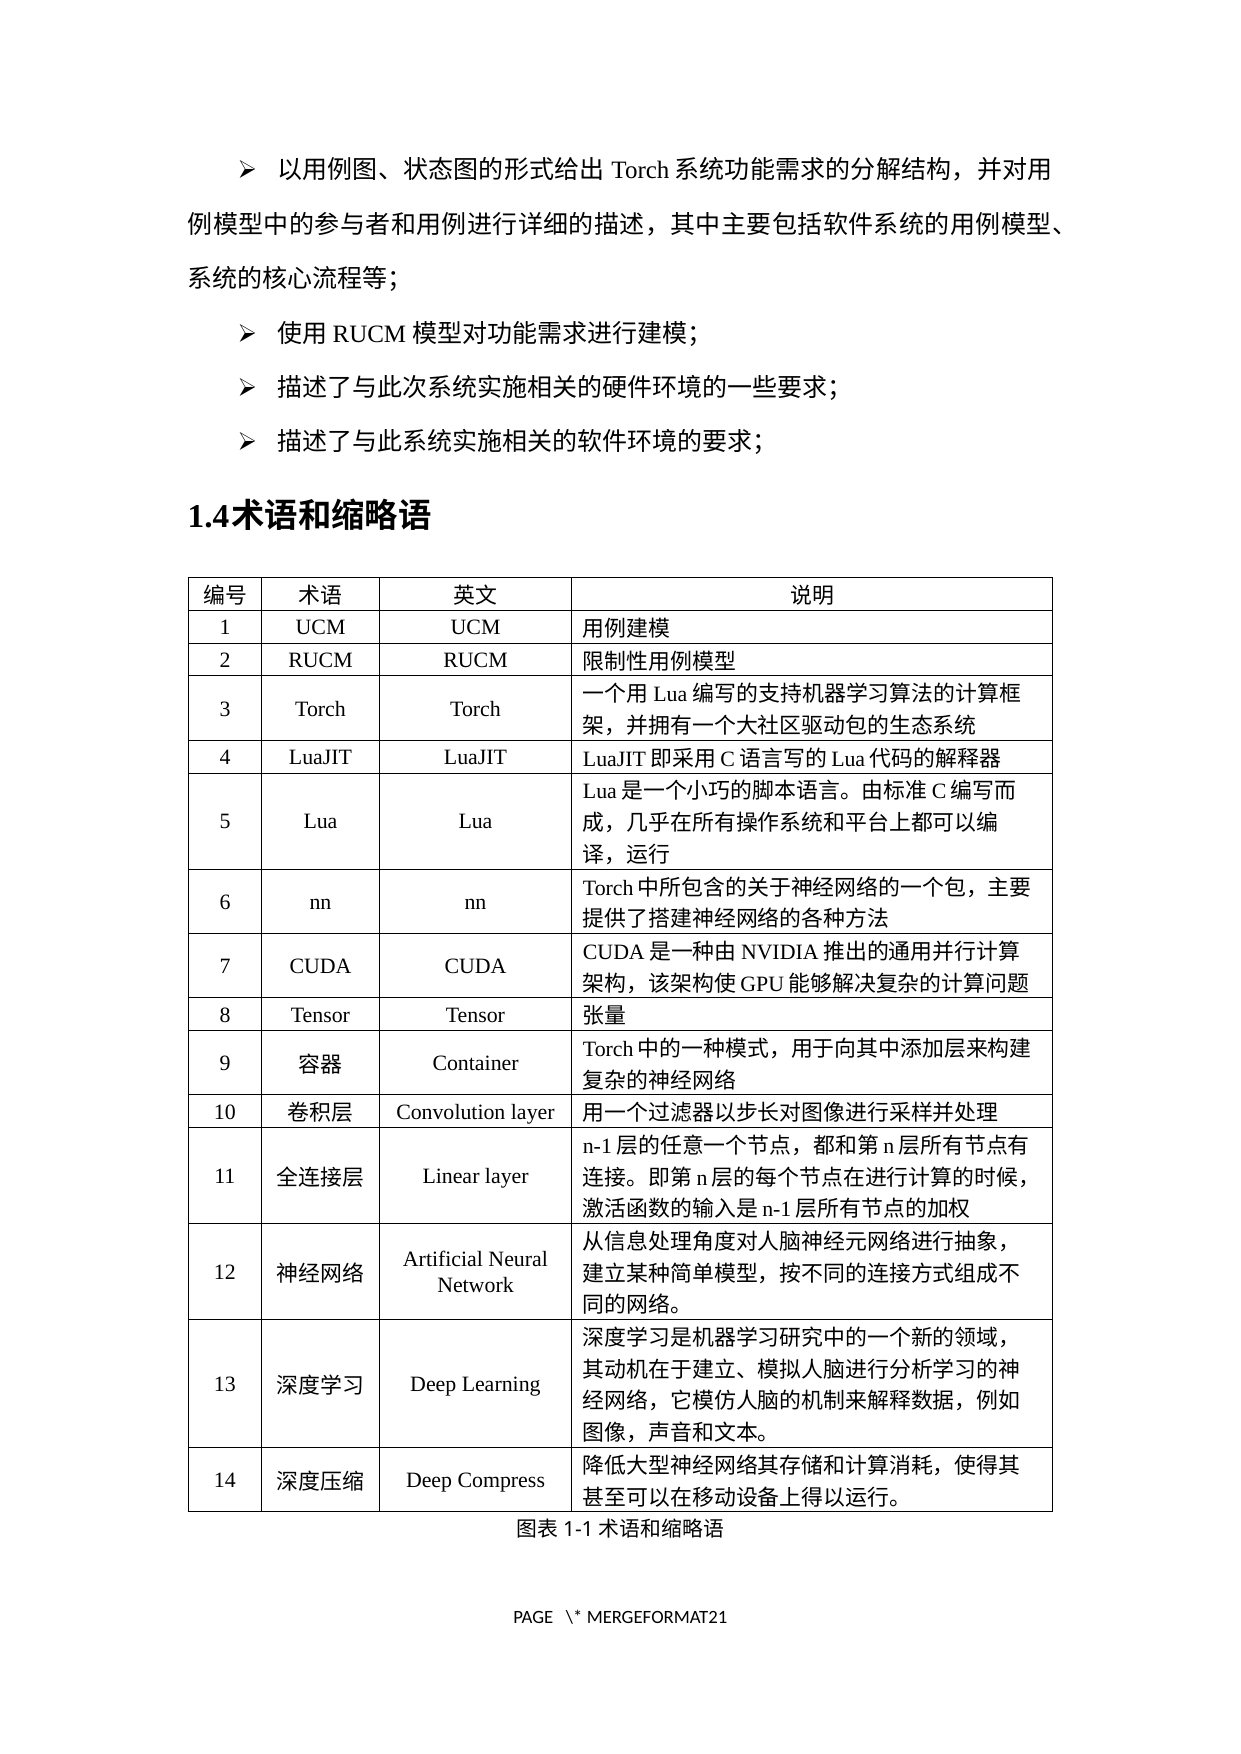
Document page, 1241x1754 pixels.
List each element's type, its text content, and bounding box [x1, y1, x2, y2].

table_cell 2 [189, 644, 261, 675]
text 图表 1-1 术语和缩略语 [187, 1512, 1053, 1543]
table_cell Container [380, 1031, 571, 1094]
table_cell 神经网络 [262, 1224, 379, 1319]
text 使用 RUCM 模型对功能需求进行建模； [187, 313, 1053, 349]
table_cell 11 [189, 1128, 261, 1223]
table_cell 深度学习是机器学习研究中的一个新的领域，其动机在于建立、模拟人脑进行分析学习的神经网络，它模仿人脑的机制来解释数据，例如图像，声音和文本。 [572, 1320, 1052, 1447]
table_cell 3 [189, 676, 261, 740]
table_cell n-1层的任意一个节点，都和第n层所有节点有连接。即第n层的每个节点在进行计算的时候，激活函数的输入是n-1层所有节点的加权 [572, 1128, 1052, 1223]
table_cell 13 [189, 1320, 261, 1447]
table_header 编号 [189, 578, 261, 610]
table_header 术语 [262, 578, 379, 610]
table_cell 用例建模 [572, 611, 1052, 643]
table_cell 限制性用例模型 [572, 644, 1052, 675]
table_cell 卷积层 [262, 1095, 379, 1127]
table_cell 4 [189, 741, 261, 772]
table_cell 张量 [572, 998, 1052, 1030]
text 描述了与此系统实施相关的软件环境的要求； [187, 422, 1053, 458]
table_cell 9 [189, 1031, 261, 1094]
table_cell CUDA [380, 934, 571, 997]
table_cell CUDA [262, 934, 379, 997]
table_header 说明 [572, 578, 1052, 610]
text 以用例图、状态图的形式给出 Torch系统功能需求的分解结构，并对用例模型中的参与者和用例进行详细的描述，其中主要包括软件系统的用例模型、系统的核心流程等； [187, 150, 1053, 295]
table_cell 12 [189, 1224, 261, 1319]
subtitle 术语和缩略语 [187, 489, 1053, 537]
table_cell 1 [189, 611, 261, 643]
table_cell 深度压缩 [262, 1448, 379, 1511]
table_cell RUCM [380, 644, 571, 675]
table_cell 14 [189, 1448, 261, 1511]
table_cell Deep Learning [380, 1320, 571, 1447]
table_cell Convolution layer [380, 1095, 571, 1127]
table_header 英文 [380, 578, 571, 610]
table_cell LuaJIT [380, 741, 571, 772]
table_cell Tensor [262, 998, 379, 1030]
table_cell Deep Compress [380, 1448, 571, 1511]
table_cell 全连接层 [262, 1128, 379, 1223]
table_cell Torch [380, 676, 571, 740]
text 描述了与此次系统实施相关的硬件环境的一些要求； [187, 367, 1053, 404]
table_cell Torch [262, 676, 379, 740]
table_cell 用一个过滤器以步长对图像进行采样并处理 [572, 1095, 1052, 1127]
table_cell Lua [380, 774, 571, 868]
table_cell 从信息处理角度对人脑神经元网络进行抽象， 建立某种简单模型，按不同的连接方式组成不同的网络。 [572, 1224, 1052, 1319]
table_cell RUCM [262, 644, 379, 675]
table_cell 降低大型神经网络其存储和计算消耗，使得其甚至可以在移动设备上得以运行。 [572, 1448, 1052, 1511]
table_cell 5 [189, 774, 261, 868]
table_cell nn [380, 870, 571, 933]
table_cell CUDA是一种由NVIDIA推出的通用并行计算架构，该架构使GPU能够解决复杂的计算问题 [572, 934, 1052, 997]
table_cell 容器 [262, 1031, 379, 1094]
table_cell Tensor [380, 998, 571, 1030]
table_cell 6 [189, 870, 261, 933]
table_cell nn [262, 870, 379, 933]
table_cell Linear layer [380, 1128, 571, 1223]
table_cell Artificial Neural Network [380, 1224, 571, 1319]
table_cell 8 [189, 998, 261, 1030]
table_cell Torch中所包含的关于神经网络的一个包，主要提供了搭建神经网络的各种方法 [572, 870, 1052, 933]
table_cell Torch中的一种模式，用于向其中添加层来构建复杂的神经网络 [572, 1031, 1052, 1094]
table_cell LuaJIT即采用C语言写的Lua代码的解释器 [572, 741, 1052, 772]
table_cell LuaJIT [262, 741, 379, 772]
table_cell 一个用 Lua 编写的支持机器学习算法的计算框架，并拥有一个大社区驱动包的生态系统 [572, 676, 1052, 740]
table_cell UCM [262, 611, 379, 643]
table_cell 7 [189, 934, 261, 997]
table_cell Lua是一个小巧的脚本语言。由标准C编写而成，几乎在所有操作系统和平台上都可以编译，运行 [572, 774, 1052, 868]
table_cell UCM [380, 611, 571, 643]
table_cell 深度学习 [262, 1320, 379, 1447]
table_cell 10 [189, 1095, 261, 1127]
table_cell Lua [262, 774, 379, 868]
